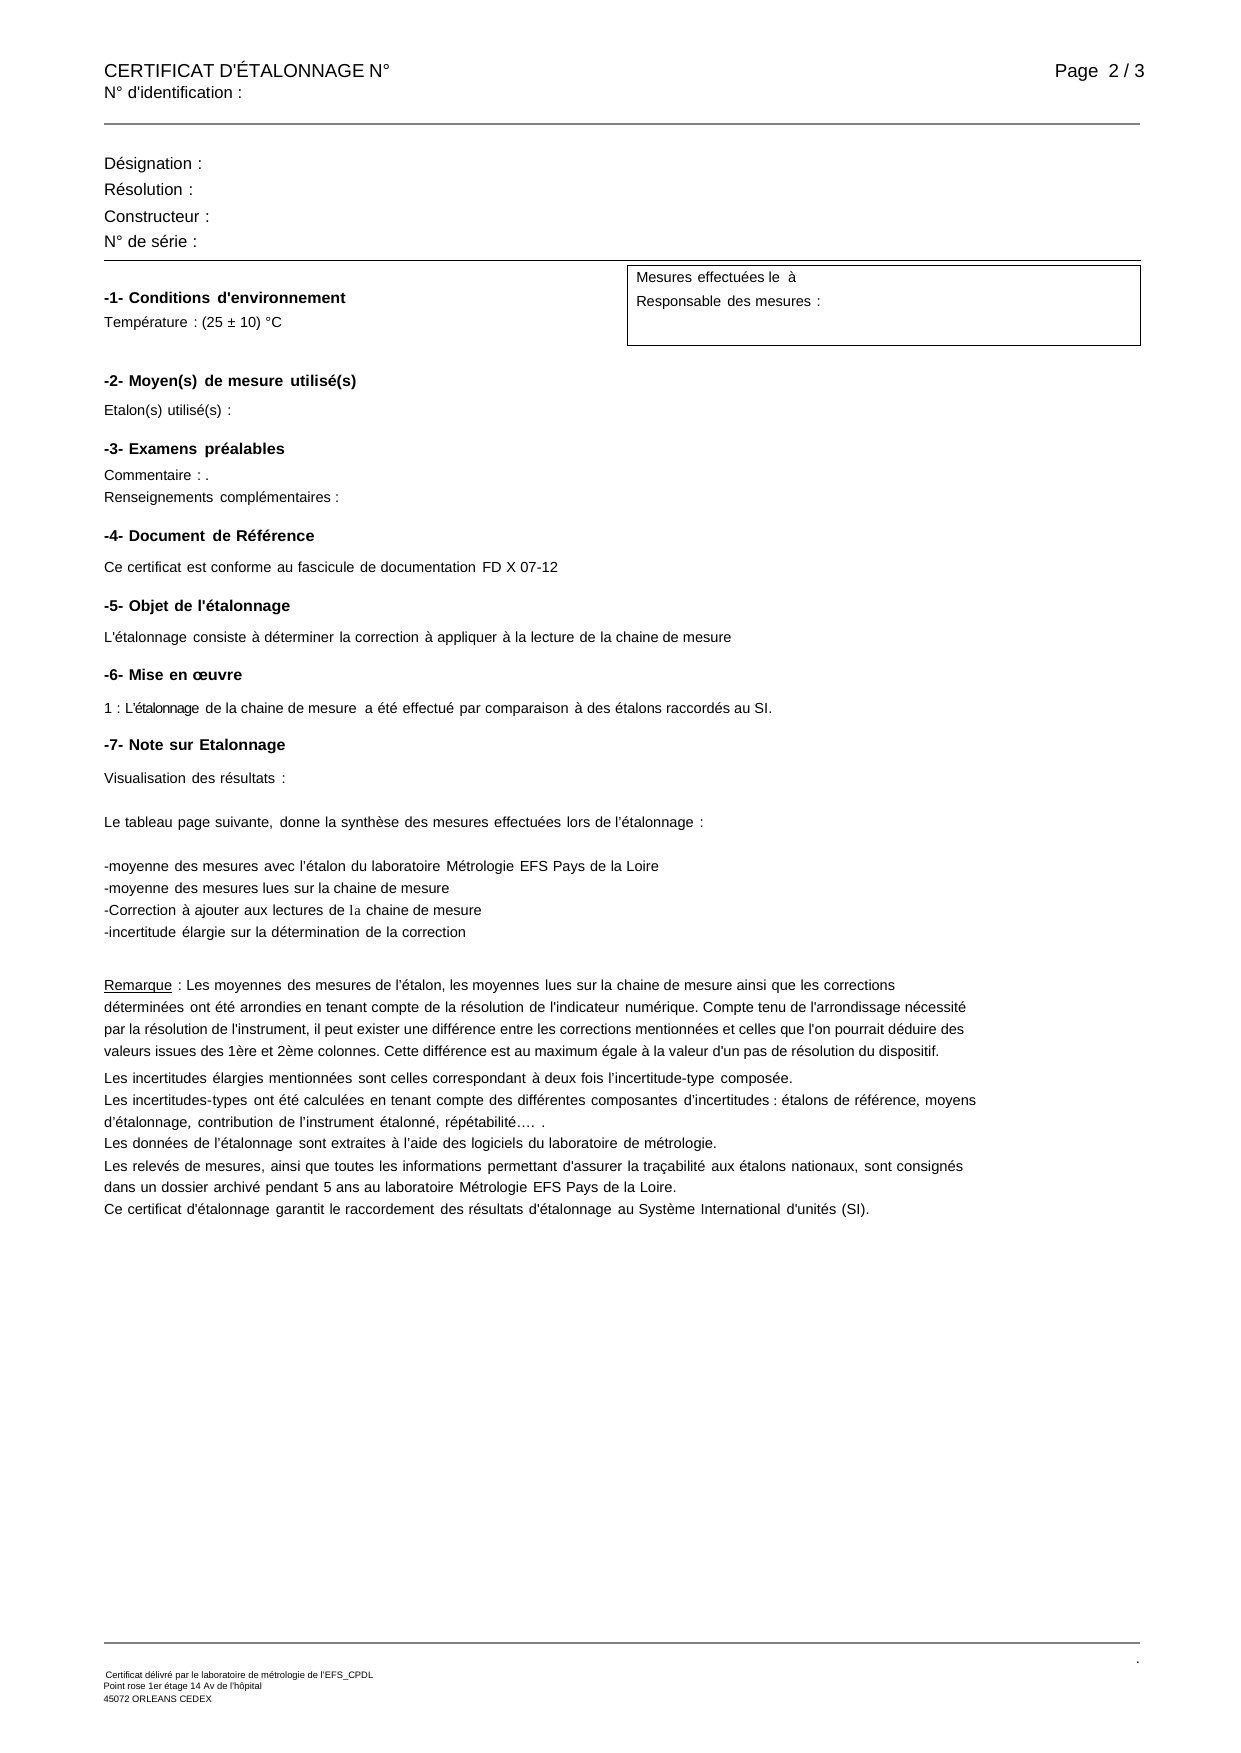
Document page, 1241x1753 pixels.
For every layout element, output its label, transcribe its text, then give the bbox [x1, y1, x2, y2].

text -incertitude élargie sur la détermination de la correction [104, 923, 1155, 940]
text -moyenne des mesures lues sur la chaine de mesure [104, 879, 1155, 896]
text Résolution : [104, 179, 1155, 198]
text -5- Objet de l'étalonnage [104, 596, 1155, 614]
text -Correction à ajouter aux lectures de la chaine de mesure [104, 901, 1155, 918]
text Désignation : [104, 149, 248, 174]
text Responsable des mesures : [636, 285, 1153, 309]
text -1- Conditions d'environnement [104, 289, 355, 307]
text -3- Examens préalables [104, 440, 1155, 458]
text Les relevés de mesures, ainsi que toutes les informations permettant d'assurer la traçabilité aux étalons nationaux, sont consignés dans un dossier archivé pendant 5 ans au laboratoire Métrologie EFS Pays de la Loire. [104, 1157, 969, 1196]
text Etalon(s) utilisé(s) : [104, 402, 1155, 419]
text Ce certificat est conforme au fascicule de documentation FD X 07-12 [104, 559, 1155, 576]
text Les incertitudes-types ont été calculées en tenant compte des différentes composantes d’incertitudes : étalons de référence, moyens d’étalonnage, contribution de l’instrument étalonné, répétabilité…. . [104, 1091, 977, 1130]
text -7- Note sur Etalonnage [104, 735, 1155, 753]
text Le tableau page suivante, donne la synthèse des mesures effectuées lors de l’étalonnage : [104, 813, 1155, 830]
text -4- Document de Référence [104, 527, 1155, 545]
text Mesures effectuées le à [636, 261, 1124, 285]
text -moyenne des mesures avec l’étalon du laboratoire Métrologie EFS Pays de la Loire [104, 857, 1155, 874]
text Visualisation des résultats : [104, 769, 1155, 786]
text L'étalonnage consiste à déterminer la correction à appliquer à la lecture de la chaine de mesure [104, 628, 1155, 645]
text Constructeur : N° de série : [104, 201, 215, 251]
text Les données de l’étalonnage sont extraites à l’aide des logiciels du laboratoire de métrologie. [104, 1135, 1155, 1152]
text Température : (25 ± 10) °C [104, 314, 350, 330]
text 1 : L’étalonnage de la chaine de mesure a été effectué par comparaison à des étalons raccordés au SI. [104, 700, 963, 717]
text Renseignements complémentaires : [104, 488, 1155, 505]
text Commentaire : . [104, 466, 1155, 483]
text Remarque : Les moyennes des mesures de l’étalon, les moyennes lues sur la chaine de mesure ainsi que les corrections déterminées ont été arrondies en tenant compte de la résolution de l'indicateur numérique. Compte tenu de l'arrondissage nécessité par la résolution de l'instrument, il peut exister une différence entre les corrections mentionnées et celles que l'on pourrait déduire des valeurs issues des 1ère et 2ème colonnes. Cette différence est au maximum égale à la valeur d'un pas de résolution du dispositif. [104, 977, 976, 1059]
text -2- Moyen(s) de mesure utilisé(s) [104, 372, 1155, 390]
text Ce certificat d'étalonnage garantit le raccordement des résultats d'étalonnage au Système International d'unités (SI). [104, 1201, 1155, 1217]
text Les incertitudes élargies mentionnées sont celles correspondant à deux fois l’incertitude-type composée. [104, 1069, 1155, 1086]
text -6- Mise en œuvre [104, 666, 1155, 684]
